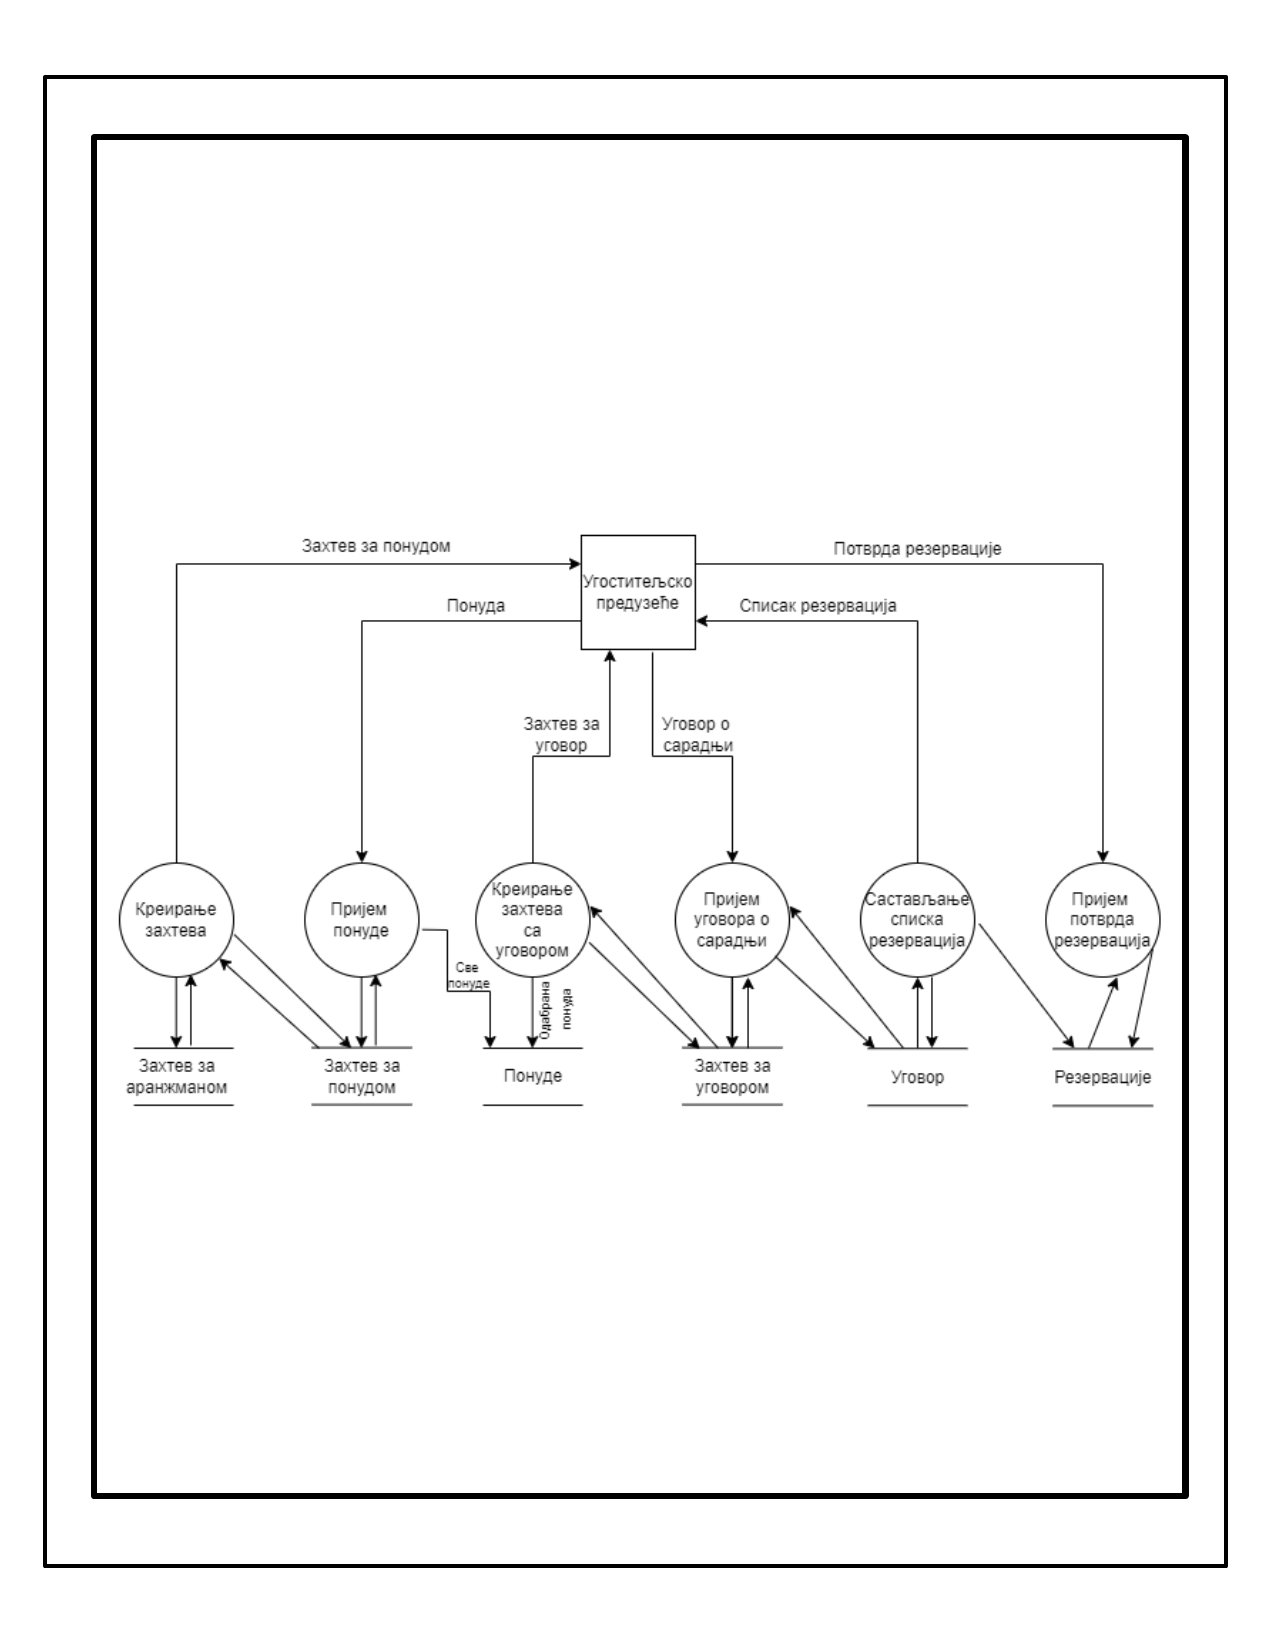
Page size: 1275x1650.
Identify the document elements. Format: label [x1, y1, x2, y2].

picture [112, 525, 1168, 1109]
